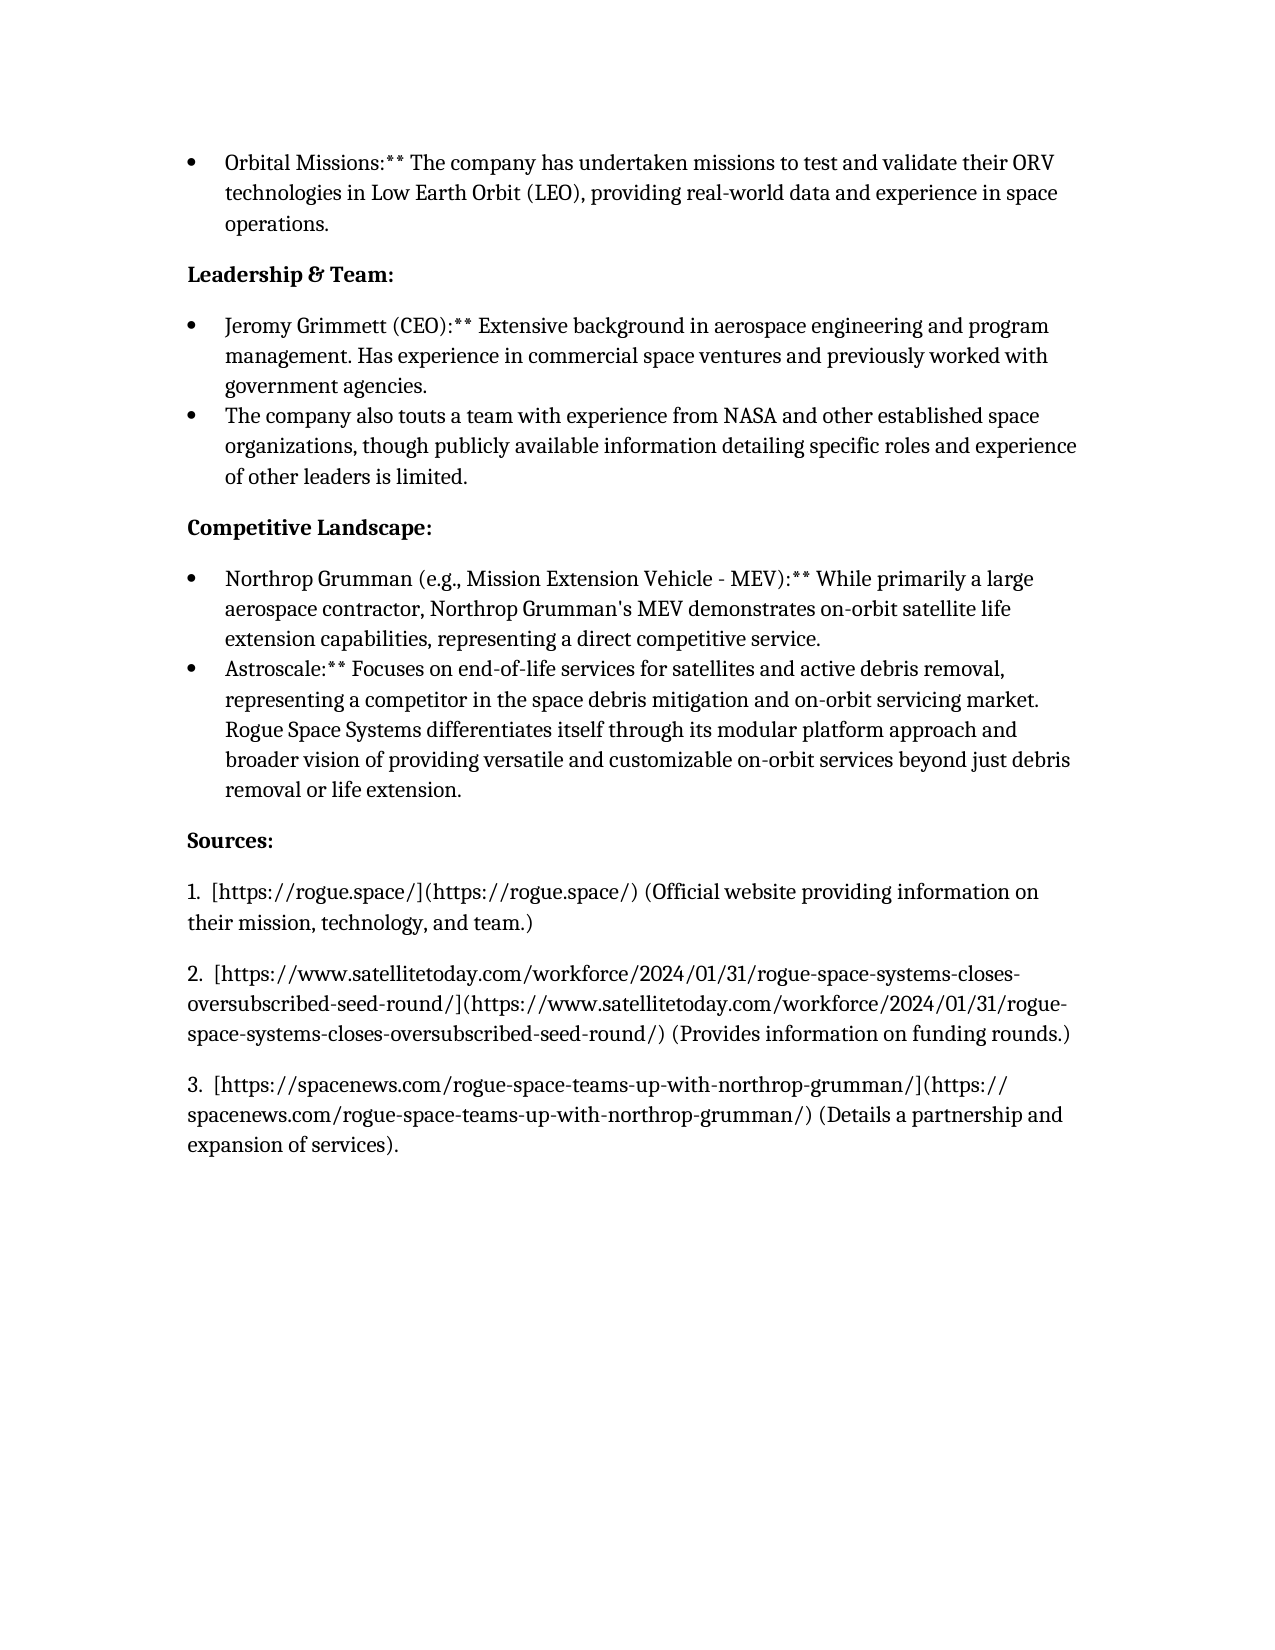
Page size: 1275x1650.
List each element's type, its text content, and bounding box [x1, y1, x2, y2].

text Sources: [187, 828, 1087, 854]
list Astroscale:** Focuses on end-of-life services for satellites and active debris removal, representing a competitor in the space debris mitigation and on-orbit servicing market. Rogue Space Systems differentiates itself through its modular platform approach and broader vision of providing versatile and customizable on-orbit services beyond just debris removal or life extension. [187, 656, 1087, 803]
text 1. [https://rogue.space/](https://rogue.space/) (Official website providing information on their mission, technology, and team.) [187, 879, 1087, 936]
text Leadership & Team: [187, 261, 1087, 288]
text 2. [https://www.satellitetoday.com/workforce/2024/01/31/rogue-space-systems-closes-oversubscribed-seed-round/](https://www.satellitetoday.com/workforce/2024/01/31/rogue-space-systems-closes-oversubscribed-seed-round/) (Provides information on funding rounds.) [187, 960, 1087, 1047]
text Competitive Landscape: [187, 514, 1087, 541]
list Northrop Grumman (e.g., Mission Extension Vehicle - MEV):** While primarily a large aerospace contractor, Northrop Grumman's MEV demonstrates on-orbit satellite life extension capabilities, representing a direct competitive service. [187, 566, 1087, 652]
text 3. [https://spacenews.com/rogue-space-teams-up-with-northrop-grumman/](https://spacenews.com/rogue-space-teams-up-with-northrop-grumman/) (Details a partnership and expansion of services). [187, 1072, 1087, 1159]
list The company also touts a team with experience from NASA and other established space organizations, though publicly available information detailing specific roles and experience of other leaders is limited. [187, 403, 1087, 490]
list Orbital Missions:** The company has undertaken missions to test and validate their ORV technologies in Low Earth Orbit (LEO), providing real-world data and experience in space operations. [187, 150, 1087, 237]
list Jeromy Grimmett (CEO):** Extensive background in aerospace engineering and program management. Has experience in commercial space ventures and previously worked with government agencies. [187, 312, 1087, 399]
